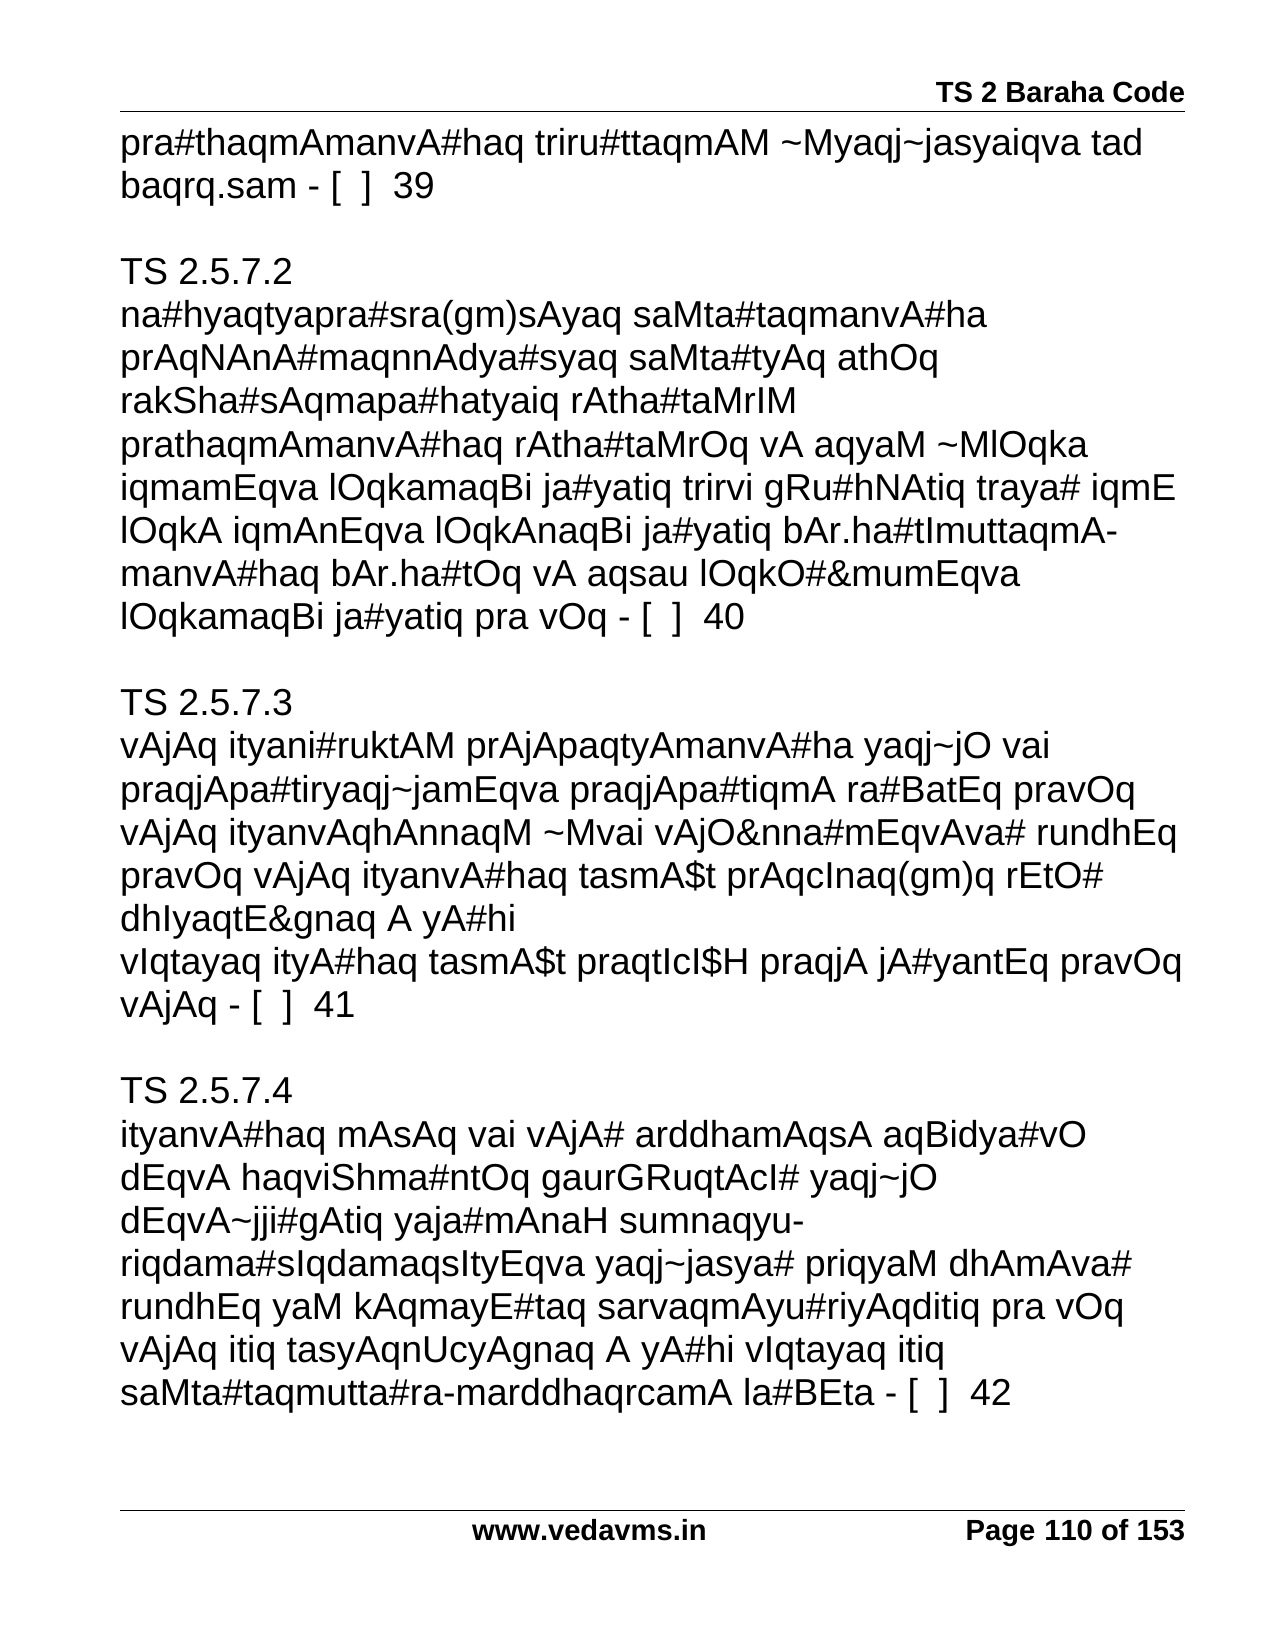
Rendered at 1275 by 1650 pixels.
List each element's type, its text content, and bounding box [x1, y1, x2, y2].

text TS 2.5.7.4 [120, 1069, 1185, 1112]
text TS 2.5.7.2 [120, 249, 1185, 292]
text ityanvA#haq mAsAq vai vAjA# arddhamAqsA aqBidya#vO dEqvA haqviShma#ntOq gaurGRuqtAcI# yaqj~jO dEqvA~jji#gAtiq yaja#mAnaH sumnaqyu-riqdama#sIqdamaqsItyEqva yaqj~jasya# priqyaM dhAmAva# rundhEq yaM kAqmayE#taq sarvaqmAyu#riyAqditiq pra vOq vAjAq itiq tasyAqnUcyAgnaq A yA#hi vIqtayaq itiq saMta#taqmutta#ra-marddhaqrcamA la#BEta - [ ] 42 [120, 1112, 1185, 1414]
text vAjAq ityani#ruktAM prAjApaqtyAmanvA#ha yaqj~jO vai praqjApa#tiryaqj~jamEqva praqjApa#tiqmA ra#BatEq pravOq vAjAq ityanvAqhAnnaqM ~Mvai vAjO&nna#mEqvAva# rundhEq pravOq vAjAq ityanvA#haq tasmA$t prAqcInaq(gm)q rEtO# dhIyaqtE&gnaq A yA#hi [120, 724, 1185, 939]
text vIqtayaq ityA#haq tasmA$t praqtIcI$H praqjA jA#yantEq pravOq vAjAq - [ ] 41 [120, 939, 1185, 1026]
text TS 2.5.7.3 [120, 681, 1185, 724]
text lOqkamaqBi ja#yatiq pra vOq - [ ] 40 [120, 594, 1185, 637]
